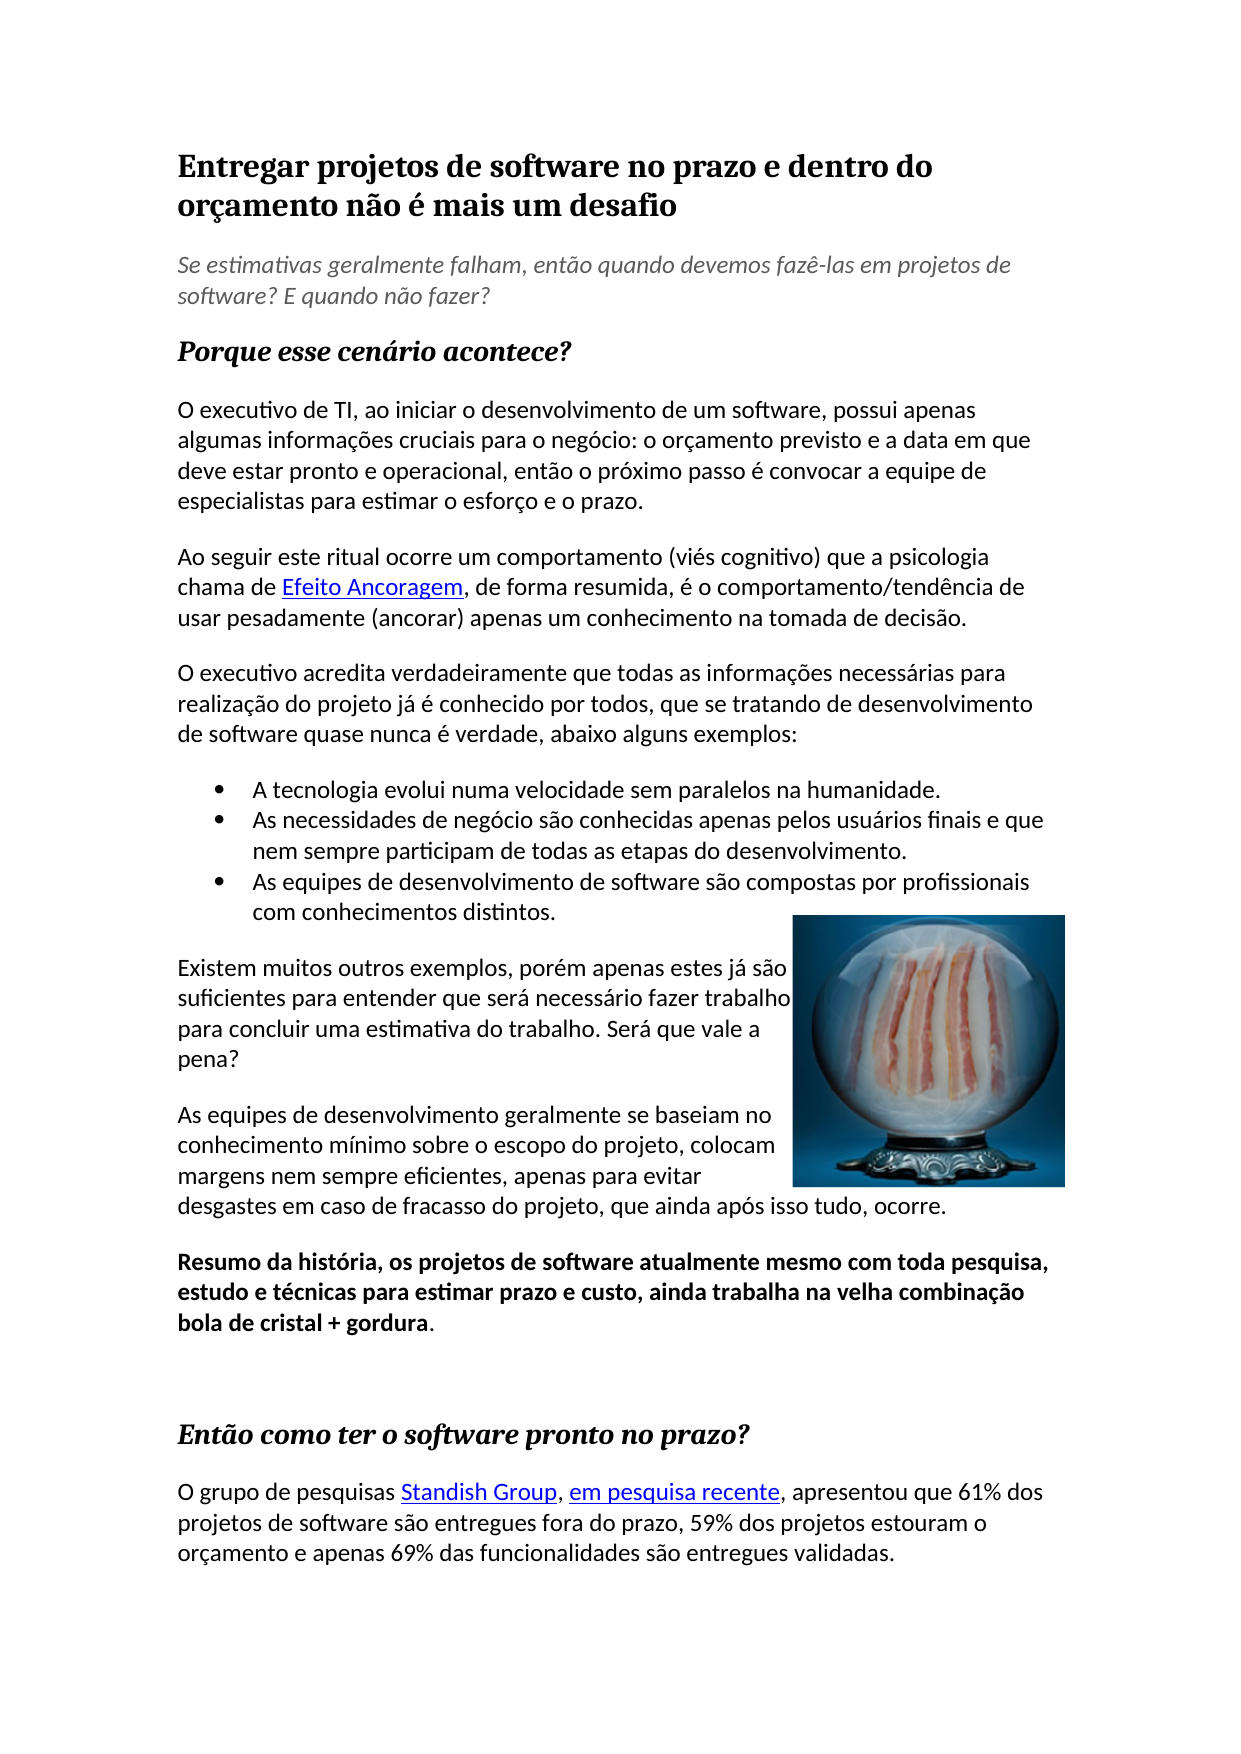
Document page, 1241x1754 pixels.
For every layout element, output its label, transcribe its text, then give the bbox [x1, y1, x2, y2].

text O executivo acredita verdadeiramente que todas as informações necessárias para realização do projeto já é conhecido por todos, que se tratando de desenvolvimento de software quase nunca é verdade, abaixo alguns exemplos: [177, 657, 1063, 749]
text Ao seguir este ritual ocorre um comportamento (viés cognitivo) que a psicologia chama de Efeito Ancoragem, de forma resumida, é o comportamento/tendência de usar pesadamente (ancorar) apenas um conhecimento na tomada de decisão. [177, 541, 1063, 632]
subtitle Porque esse cenário acontece? [177, 335, 1063, 369]
subtitle Entregar projetos de software no prazo e dentro do orçamento não é mais um desafio [177, 148, 1063, 224]
list A tecnologia evolui numa velocidade sem paralelos na humanidade. [215, 774, 1063, 804]
text O executivo de TI, ao iniciar o desenvolvimento de um software, possui apenas algumas informações cruciais para o negócio: o orçamento previsto e a data em que deve estar pronto e operacional, então o próximo passo é convocar a equipe de especialistas para estimar o esforço e o prazo. [177, 394, 1063, 516]
text O grupo de pesquisas Standish Group, em pesquisa recente, apresentou que 61% dos projetos de software são entregues fora do prazo, 59% dos projetos estouram o orçamento e apenas 69% das funcionalidades são entregues validadas. [177, 1476, 1063, 1568]
list As equipes de desenvolvimento de software são compostas por profissionais com conhecimentos distintos. [215, 866, 1063, 927]
text Se estimativas geralmente falham, então quando devemos fazê-las em projetos de software? E quando não fazer? [177, 249, 1063, 310]
text As equipes de desenvolvimento geralmente se baseiam no conhecimento mínimo sobre o escopo do projeto, colocam margens nem sempre eficientes, apenas para evitar desgastes em caso de fracasso do projeto, que ainda após isso tudo, ocorre. [177, 1099, 1063, 1221]
text Resumo da história, os projetos de software atualmente mesmo com toda pesquisa, estudo e técnicas para estimar prazo e custo, ainda trabalha na velha combinação bola de cristal + gordura. [177, 1246, 1063, 1337]
text Existem muitos outros exemplos, porém apenas estes já são suficientes para entender que será necessário fazer trabalho para concluir uma estimativa do trabalho. Será que vale a pena? [177, 952, 792, 1074]
subtitle Então como ter o software pronto no prazo? [177, 1418, 1063, 1451]
list As necessidades de negócio são conhecidas apenas pelos usuários finais e que nem sempre participam de todas as etapas do desenvolvimento. [215, 804, 1063, 866]
